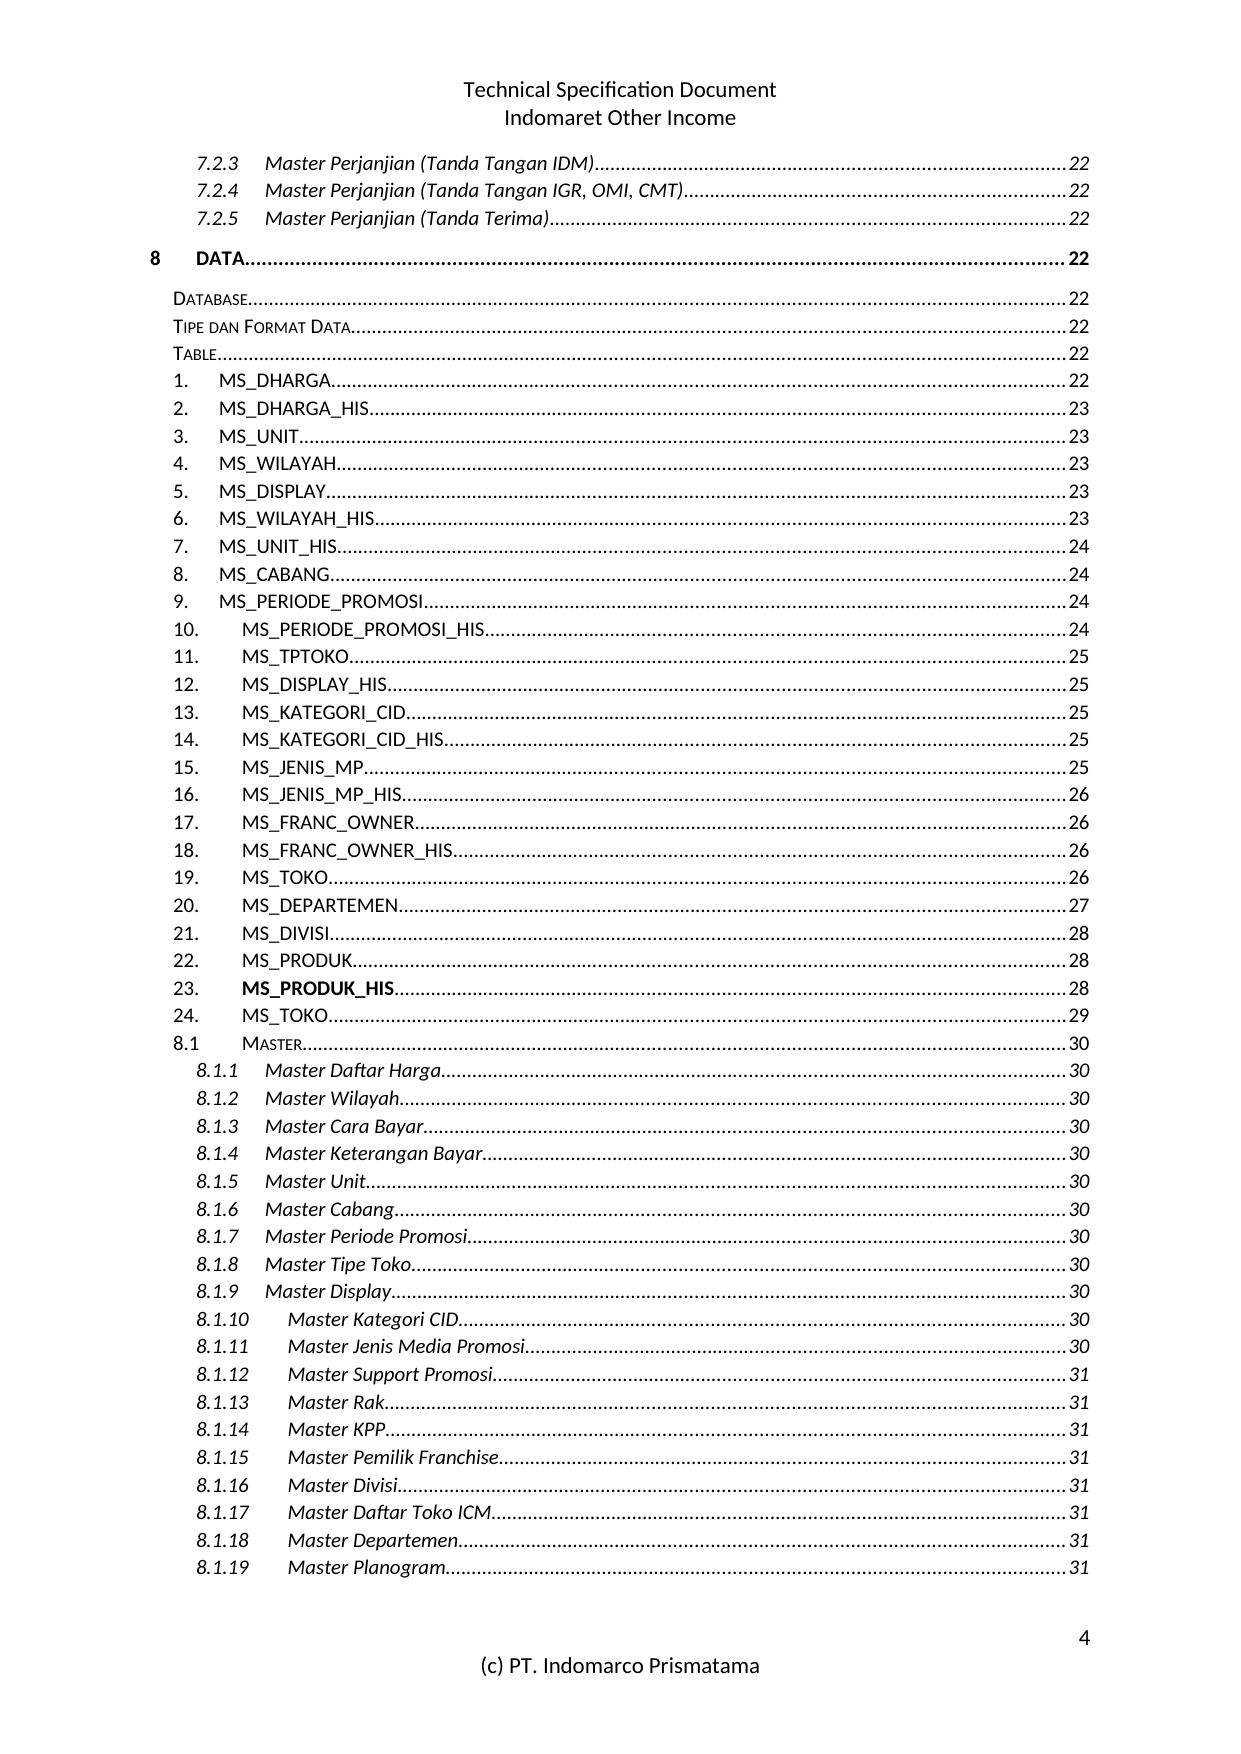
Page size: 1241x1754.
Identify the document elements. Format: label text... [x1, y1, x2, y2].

text 8.1.7 Master Periode Promosi 30 [196, 1223, 1090, 1249]
text 11. MS_TPTOKO 25 [173, 644, 1090, 669]
text 8.1.12 Master Support Promosi 31 [196, 1361, 1090, 1387]
text 8.1.15 Master Pemilik Franchise 31 [196, 1444, 1090, 1469]
text 8.1.16 Master Divisi 31 [196, 1472, 1090, 1497]
text 14. MS_KATEGORI_CID_HIS 25 [173, 726, 1090, 752]
text 23. MS_PRODUK_HIS 28 [173, 975, 1090, 1000]
text 5. MS_DISPLAY 23 [173, 478, 1090, 503]
text 8.1.11 Master Jenis Media Promosi 30 [196, 1334, 1090, 1359]
text 8.1.19 Master Planogram 31 [196, 1554, 1090, 1580]
text 24. MS_TOKO 29 [173, 1002, 1090, 1028]
text 6. MS_WILAYAH_HIS 23 [173, 506, 1090, 531]
text 17. MS_FRANC_OWNER 26 [173, 809, 1090, 835]
text 12. MS_DISPLAY_HIS 25 [173, 671, 1090, 697]
text 8.1.18 Master Departemen 31 [196, 1527, 1090, 1552]
text Database 22 [173, 285, 1090, 311]
text 8.1 Master 30 [173, 1030, 1090, 1056]
text 8.1.10 Master Kategori CID 30 [196, 1306, 1090, 1332]
text 20. MS_DEPARTEMEN 27 [173, 892, 1090, 917]
text 1. MS_DHARGA 22 [173, 368, 1090, 393]
text 18. MS_FRANC_OWNER_HIS 26 [173, 837, 1090, 862]
text 8.1.4 Master Keterangan Bayar 30 [196, 1141, 1090, 1166]
text 4. MS_WILAYAH 23 [173, 450, 1090, 476]
text 8.1.9 Master Display 30 [196, 1278, 1090, 1304]
text 8.1.8 Master Tipe Toko 30 [196, 1251, 1090, 1276]
text 7.2.4 Master Perjanjian (Tanda Tangan IGR, OMI, CMT) 22 [196, 178, 1090, 203]
text 8.1.6 Master Cabang 30 [196, 1196, 1090, 1221]
text Table 22 [173, 340, 1090, 366]
text 21. MS_DIVISI 28 [173, 920, 1090, 945]
text 7.2.5 Master Perjanjian (Tanda Terima) 22 [196, 205, 1090, 231]
text 2. MS_DHARGA_HIS 23 [173, 395, 1090, 421]
text 7.2.3 Master Perjanjian (Tanda Tangan IDM) 22 [196, 150, 1090, 175]
text 15. MS_JENIS_MP 25 [173, 754, 1090, 779]
text 10. MS_PERIODE_PROMOSI_HIS 24 [173, 616, 1090, 641]
text 7. MS_UNIT_HIS 24 [173, 533, 1090, 559]
text 9. MS_PERIODE_PROMOSI 24 [173, 588, 1090, 614]
text 8.1.1 Master Daftar Harga 30 [196, 1058, 1090, 1083]
text 8. MS_CABANG 24 [173, 561, 1090, 586]
text 8.1.5 Master Unit 30 [196, 1168, 1090, 1193]
text 16. MS_JENIS_MP_HIS 26 [173, 782, 1090, 807]
text Tipe dan Format Data 22 [173, 313, 1090, 338]
text 8.1.13 Master Rak 31 [196, 1389, 1090, 1414]
text 8.1.3 Master Cara Bayar 30 [196, 1113, 1090, 1138]
text 8.1.14 Master KPP 31 [196, 1417, 1090, 1442]
text 19. MS_TOKO 26 [173, 864, 1090, 890]
text 3. MS_UNIT 23 [173, 423, 1090, 448]
text 8 Data 22 [150, 245, 1090, 271]
text 22. MS_PRODUK 28 [173, 947, 1090, 973]
text 8.1.17 Master Daftar Toko ICM 31 [196, 1499, 1090, 1525]
text 8.1.2 Master Wilayah 30 [196, 1085, 1090, 1111]
text 13. MS_KATEGORI_CID 25 [173, 699, 1090, 724]
